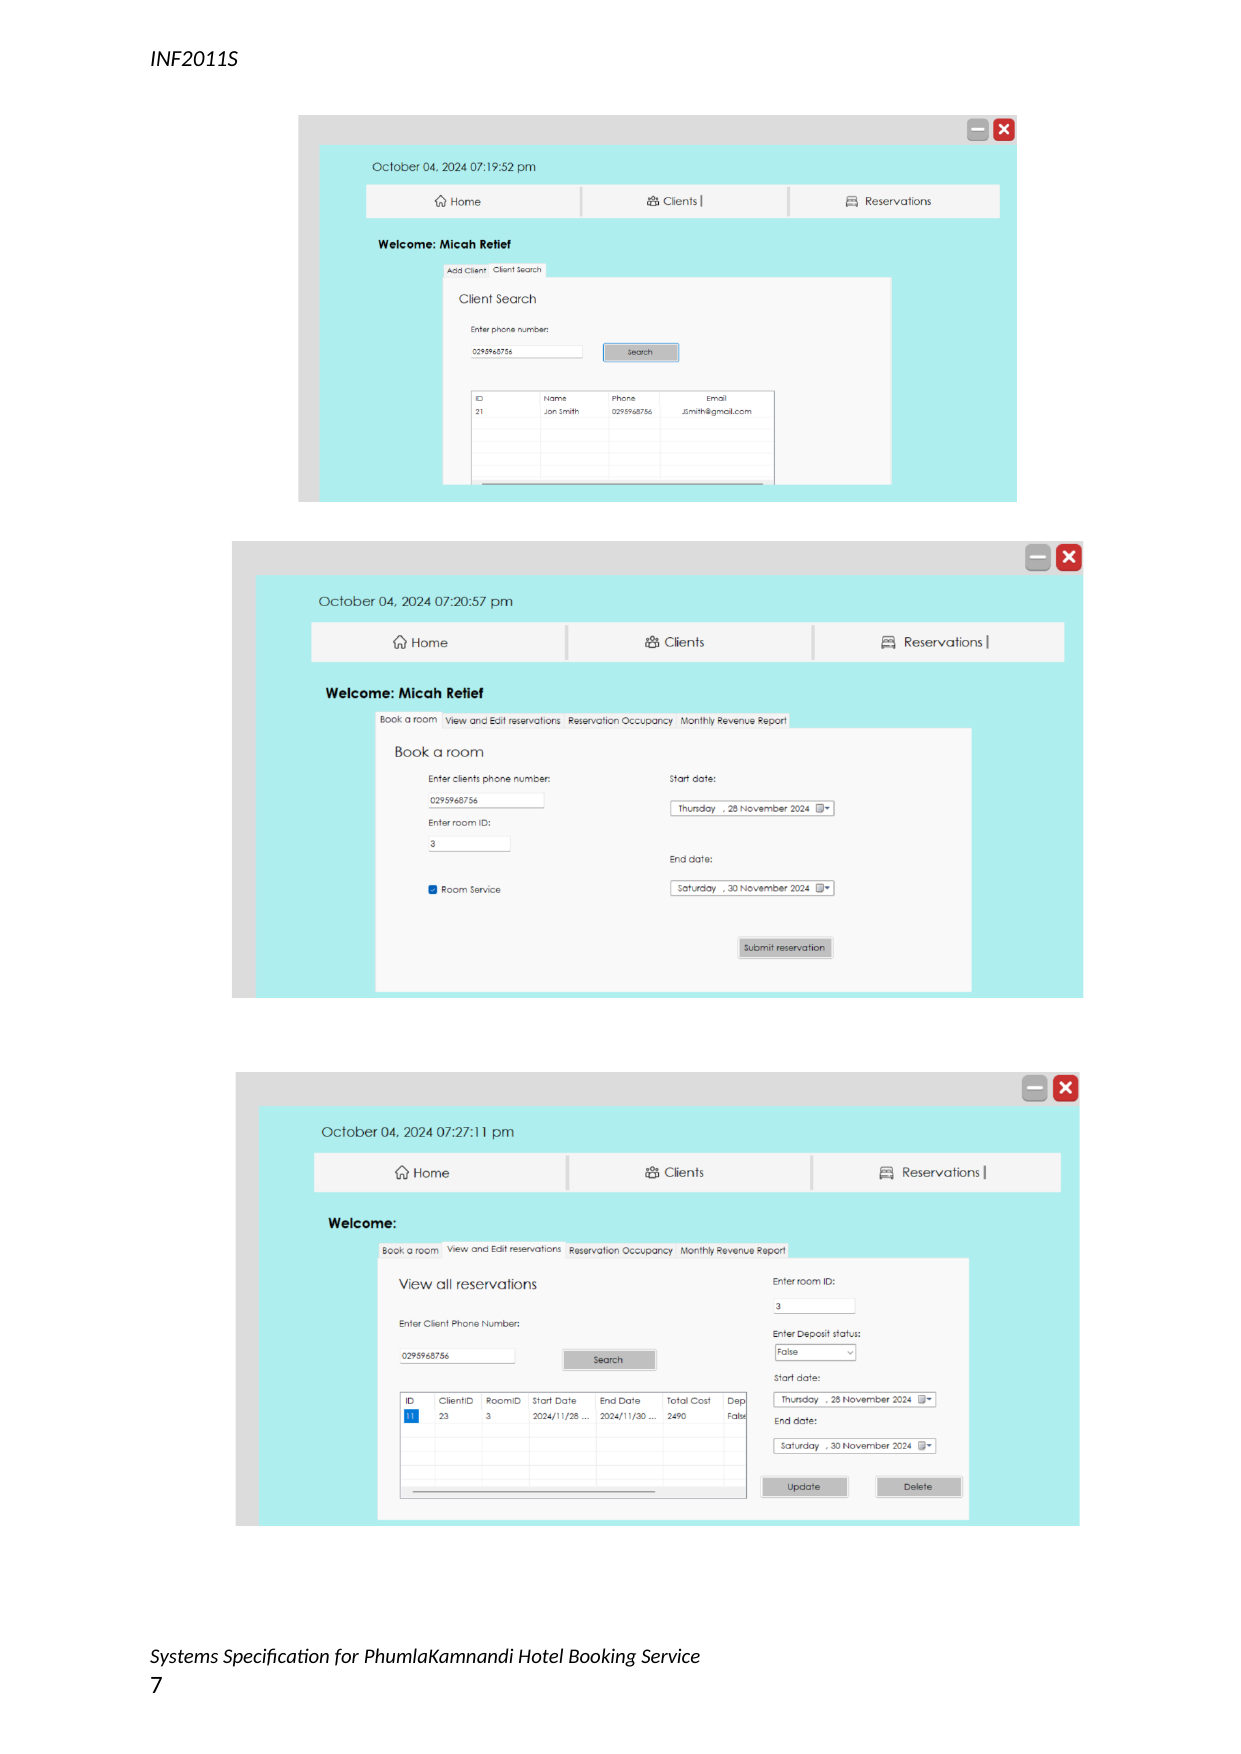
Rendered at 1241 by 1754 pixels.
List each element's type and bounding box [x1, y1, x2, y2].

picture [235, 1072, 1080, 1526]
picture [231, 541, 1084, 998]
picture [298, 115, 1017, 502]
